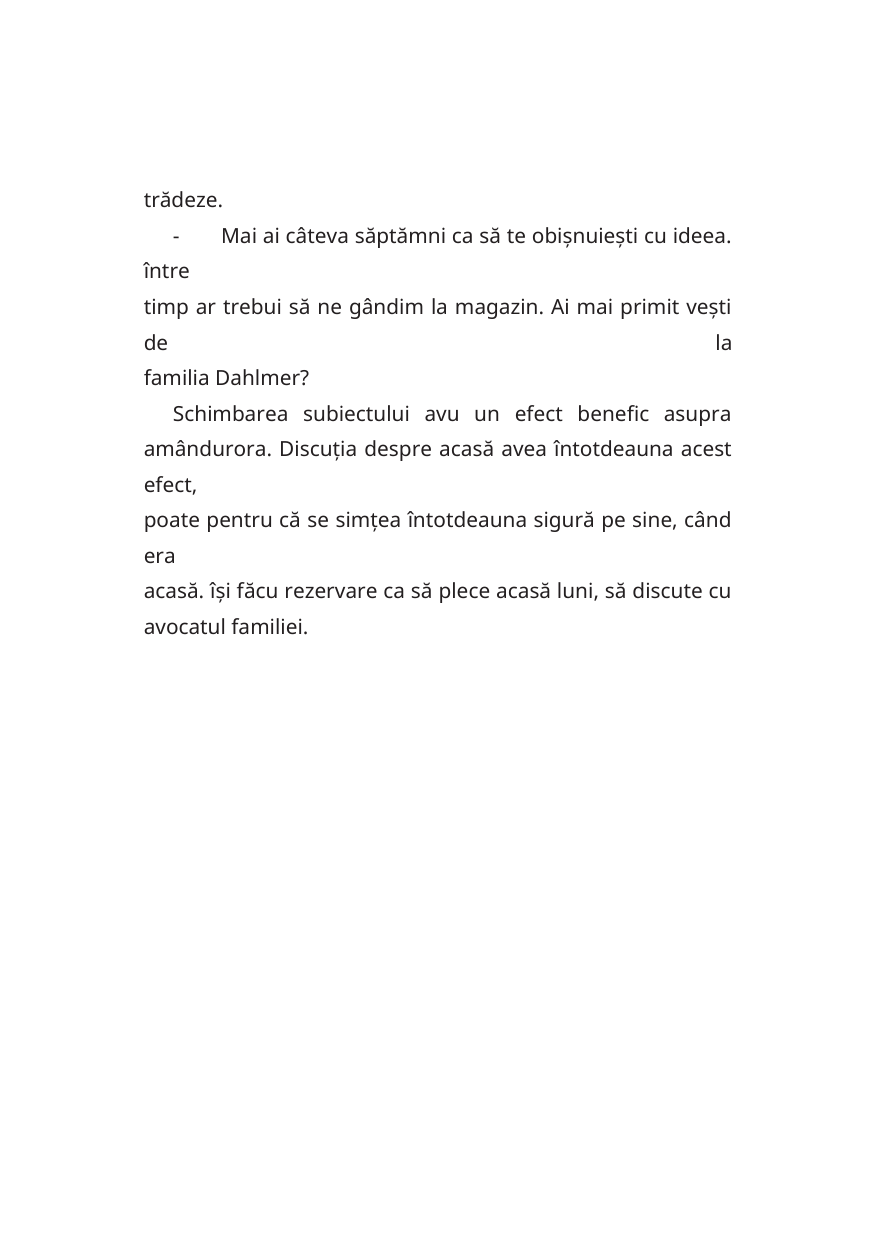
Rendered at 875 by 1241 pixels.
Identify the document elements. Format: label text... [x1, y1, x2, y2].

text Schimbarea subiectului avu un efect benefic asupra amândurora. Discuţia despre acasă avea întotdeauna acest efect, poate pentru că se simţea întotdeauna sigură pe sine, când era acasă. îşi făcu rezervare ca să plece acasă luni, să discute cu avocatul familiei. [143, 393, 732, 641]
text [143, 179, 732, 215]
list Mai ai câteva săptămni ca să te obişnuieşti cu ideea. între timp ar trebui să ne gândim la magazin. Ai mai primit veşti de la familia Dahlmer? [143, 215, 732, 393]
